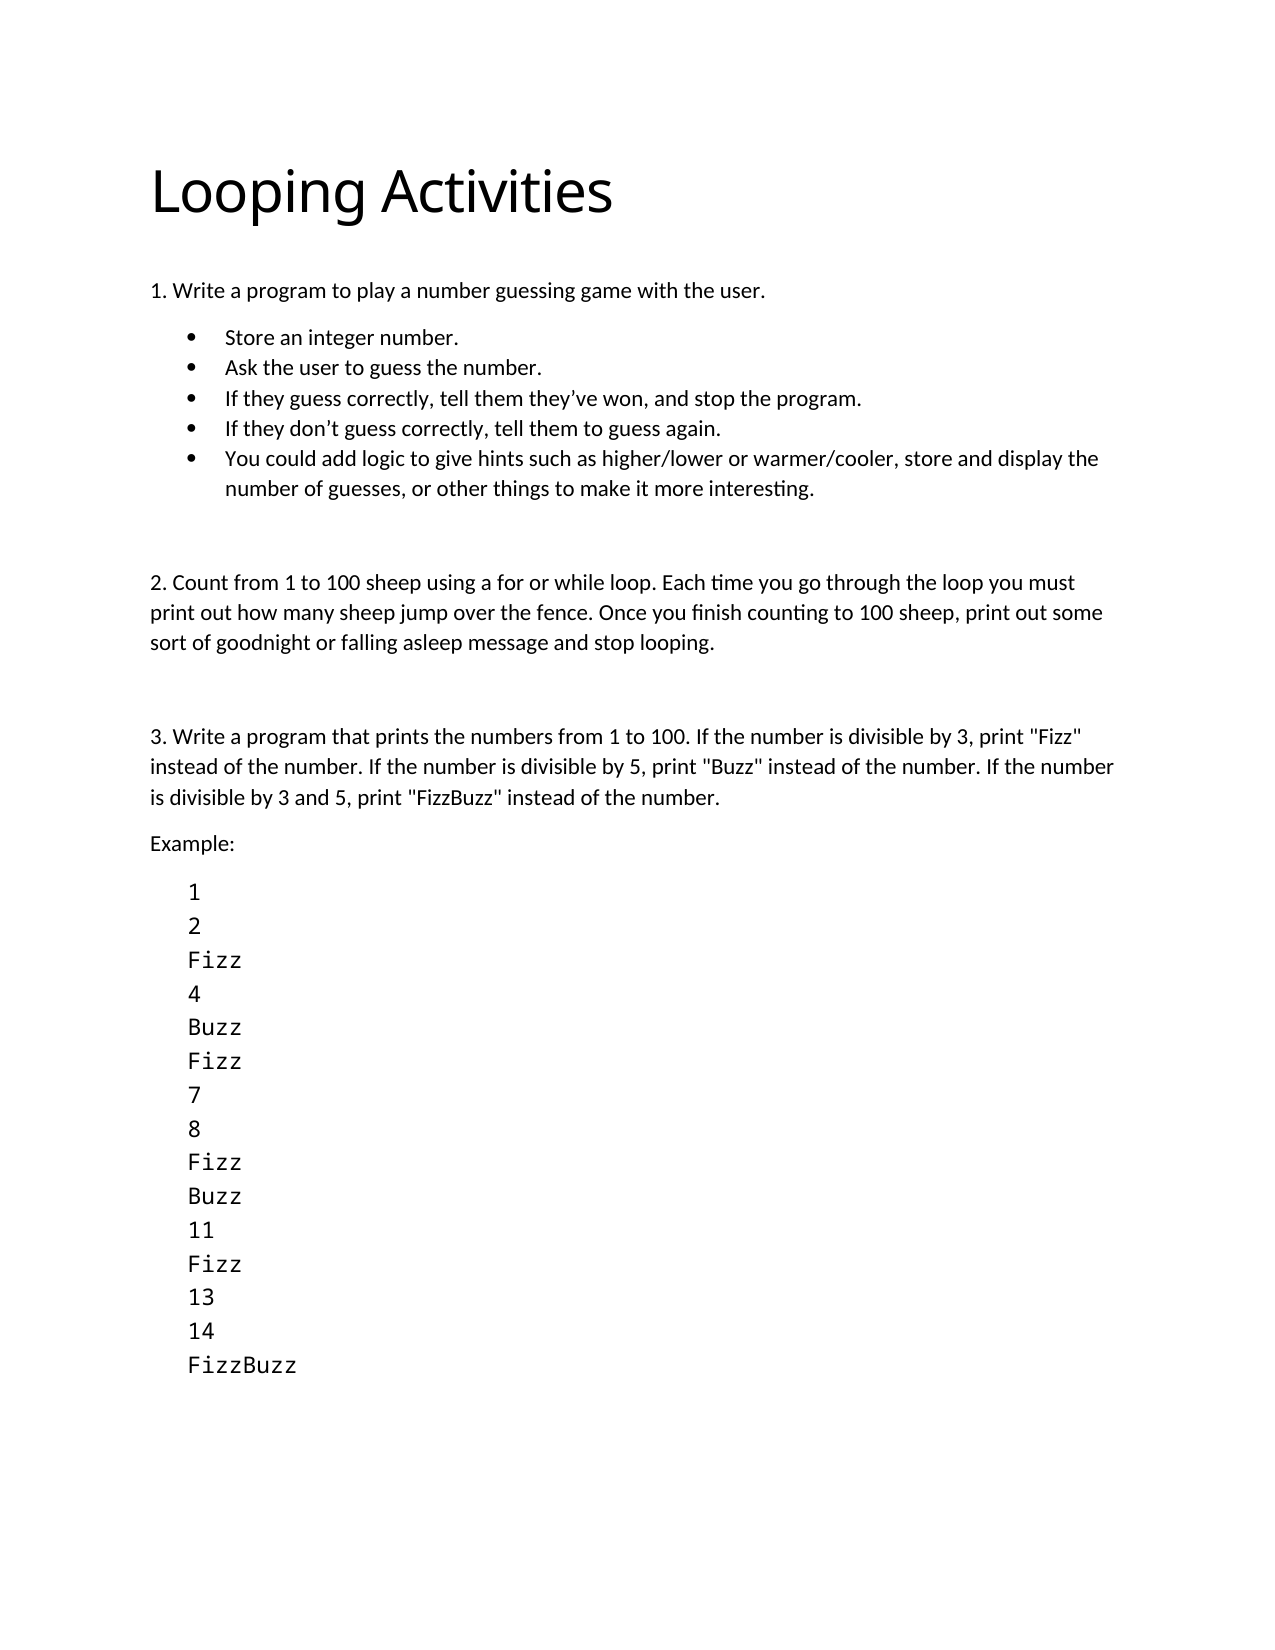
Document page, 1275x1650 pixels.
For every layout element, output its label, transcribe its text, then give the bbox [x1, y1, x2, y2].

text 1. Write a program to play a number guessing game with the user. [150, 276, 1125, 304]
text 1 [187, 876, 1125, 908]
text 2. Count from 1 to 100 sheep using a for or while loop. Each time you go through the loop you must print out how many sheep jump over the fence. Once you finish counting to 100 sheep, print out some sort of goodnight or falling asleep message and stop looping. [150, 568, 1125, 656]
title Looping Activities [150, 150, 1125, 229]
text 7 [187, 1079, 1125, 1110]
text Fizz [187, 1146, 1125, 1178]
text Fizz [187, 1248, 1125, 1279]
text Example: [150, 829, 1125, 857]
text 2 [187, 910, 1125, 941]
text 11 [187, 1214, 1125, 1245]
text 3. Write a program that prints the numbers from 1 to 100. If the number is divisible by 3, print "Fizz" instead of the number. If the number is divisible by 5, print "Buzz" instead of the number. If the number is divisible by 3 and 5, print "FizzBuzz" instead of the number. [150, 722, 1125, 811]
text FizzBuzz [187, 1349, 1125, 1380]
text 14 [187, 1315, 1125, 1346]
text Fizz [187, 944, 1125, 975]
list If they guess correctly, tell them they’ve won, and stop the program. [187, 384, 1125, 412]
list Store an integer number. [187, 323, 1125, 351]
list If they don’t guess correctly, tell them to guess again. [187, 414, 1125, 442]
text Buzz [187, 1011, 1125, 1043]
text 8 [187, 1113, 1125, 1144]
list You could add logic to give hints such as higher/lower or warmer/cooler, store and display the number of guesses, or other things to make it more interesting. [187, 444, 1125, 502]
text Buzz [187, 1180, 1125, 1211]
text 13 [187, 1281, 1125, 1313]
text Fizz [187, 1045, 1125, 1076]
text 4 [187, 978, 1125, 1009]
list Ask the user to guess the number. [187, 353, 1125, 381]
